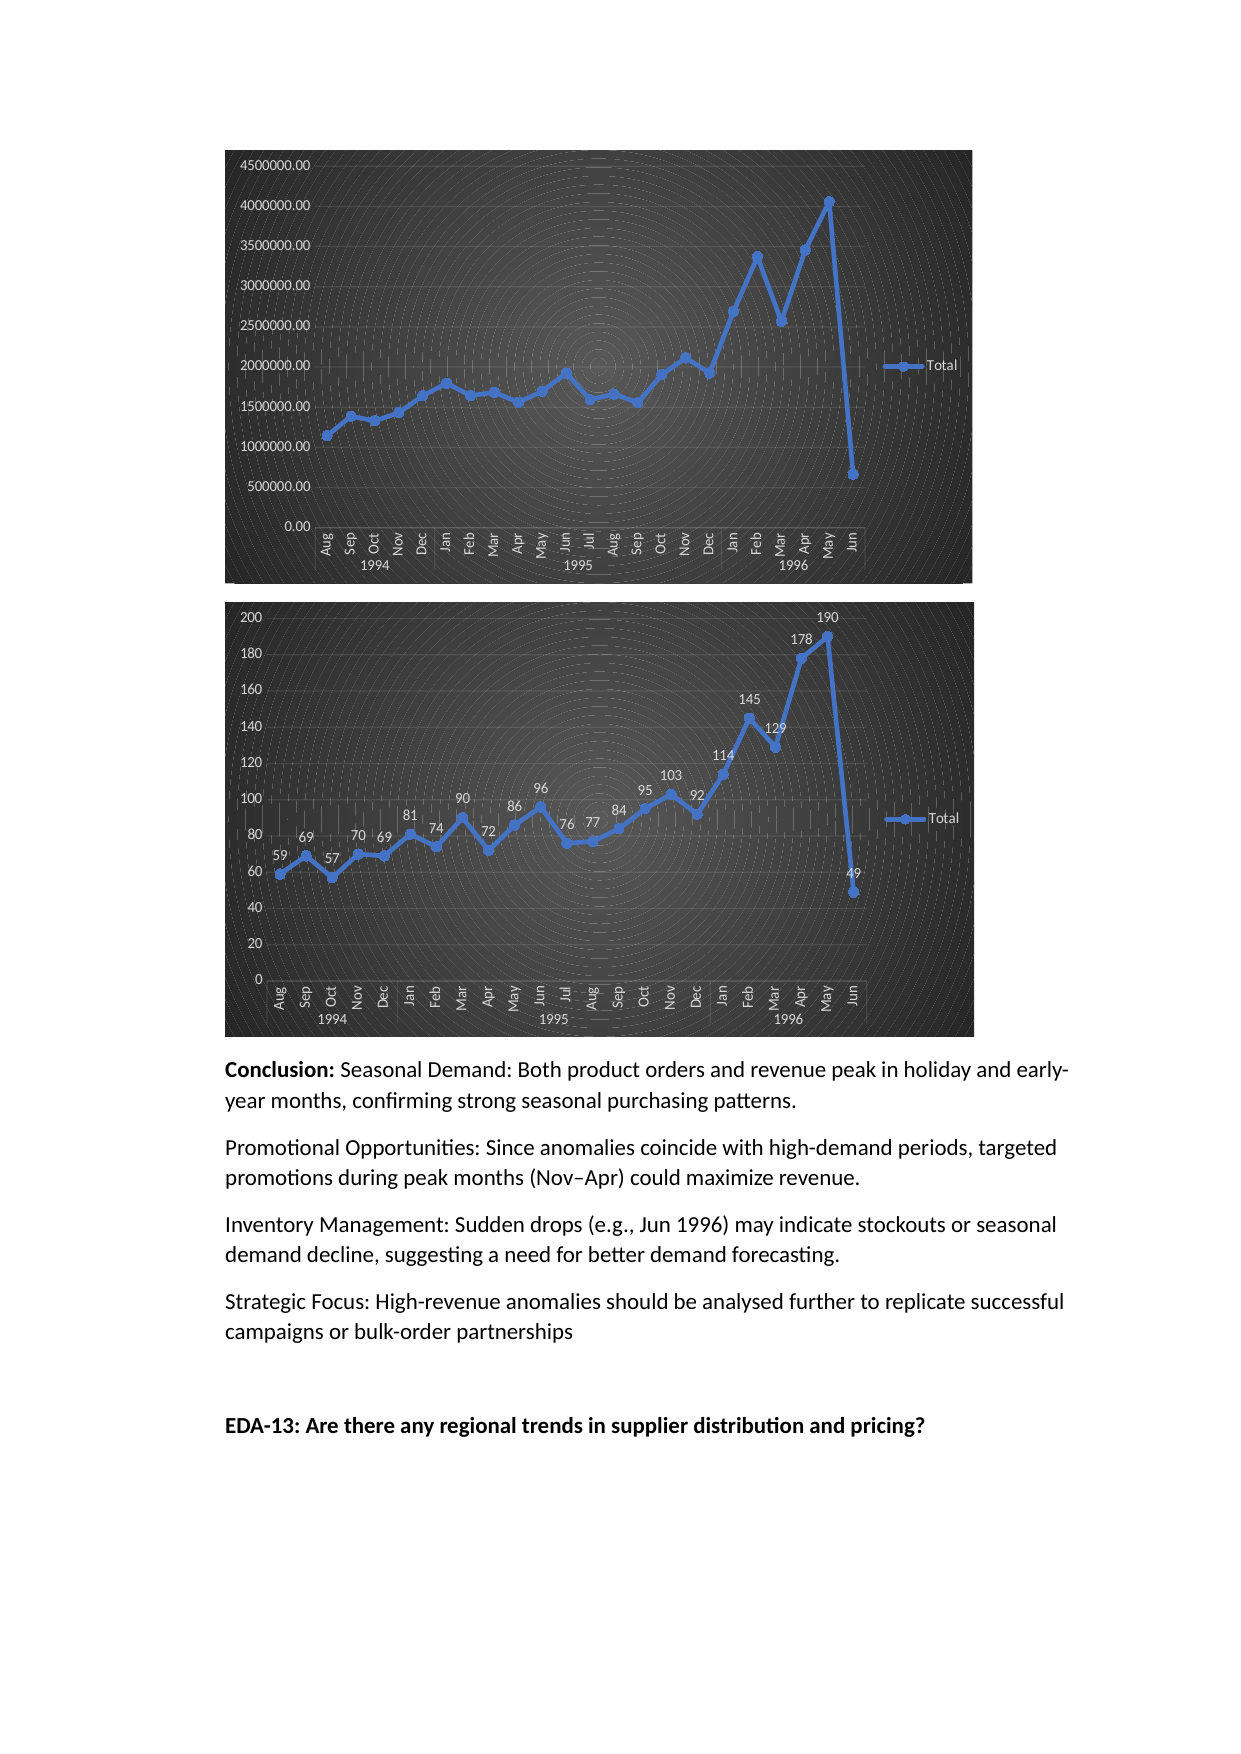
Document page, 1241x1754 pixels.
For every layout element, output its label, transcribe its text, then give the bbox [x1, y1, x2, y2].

text EDA-13: Are there any regional trends in supplier distribution and pricing? [225, 1411, 1090, 1439]
text Conclusion: Seasonal Demand: Both product orders and revenue peak in holiday and early-year months, confirming strong seasonal purchasing patterns. [225, 1056, 1090, 1114]
text Promotional Opportunities: Since anomalies coincide with high-demand periods, targeted promotions during peak months (Nov–Apr) could maximize revenue. [225, 1133, 1090, 1191]
text Inventory Management: Sudden drops (e.g., Jun 1996) may indicate stockouts or seasonal demand decline, suggesting a need for better demand forecasting. [225, 1210, 1090, 1268]
text Strategic Focus: High-revenue anomalies should be analysed further to replicate successful campaigns or bulk-order partnerships [225, 1287, 1090, 1345]
